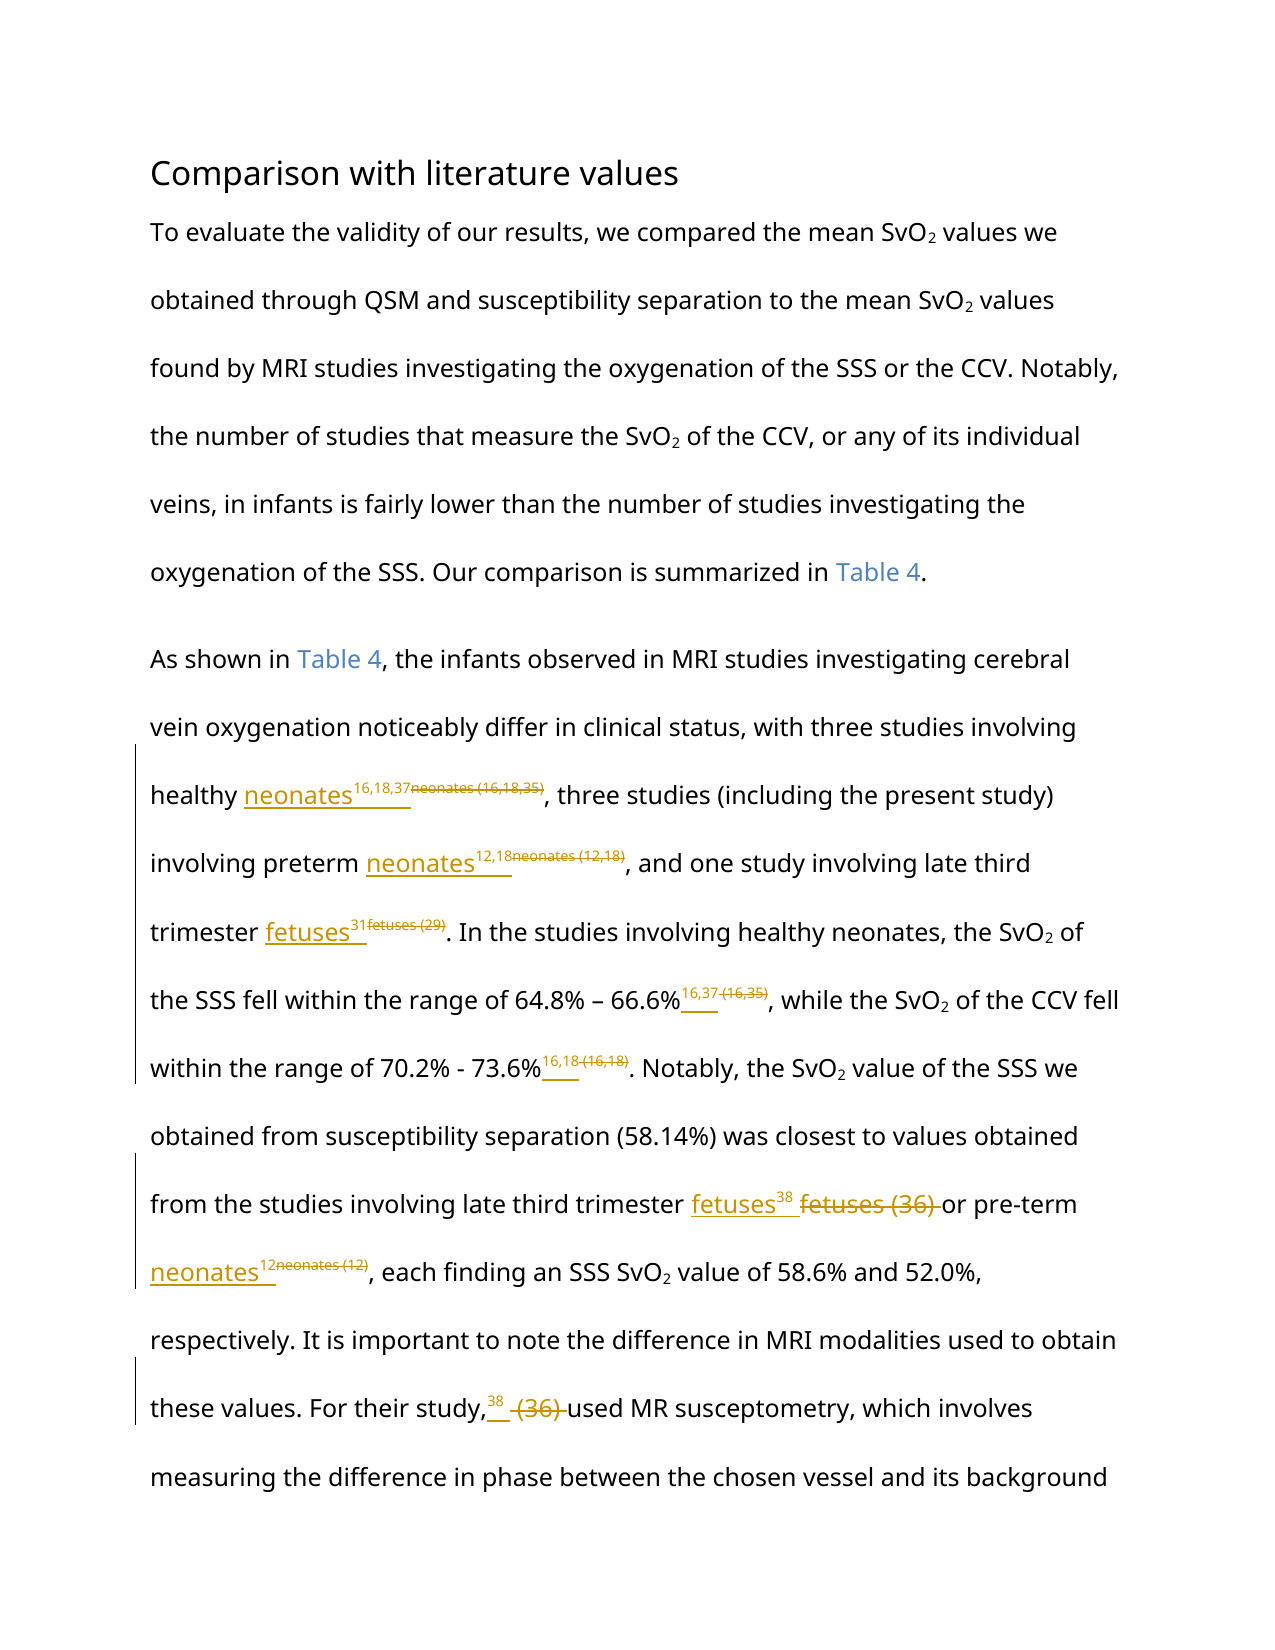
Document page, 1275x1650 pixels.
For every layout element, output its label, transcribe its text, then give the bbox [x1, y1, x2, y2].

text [150, 642, 1125, 1493]
subtitle Comparison with literature values [150, 150, 1125, 195]
text To evaluate the validity of our results, we compared the mean SvO2 values we obtained through QSM and susceptibility separation to the mean SvO2 values found by MRI studies investigating the oxygenation of the SSS or the CCV. Notably, the number of studies that measure the SvO2 of the CCV, or any of its individual veins, in infants is fairly lower than the number of studies investigating the oxygenation of the SSS. Our comparison is summarized in Table 4. [150, 214, 1125, 589]
